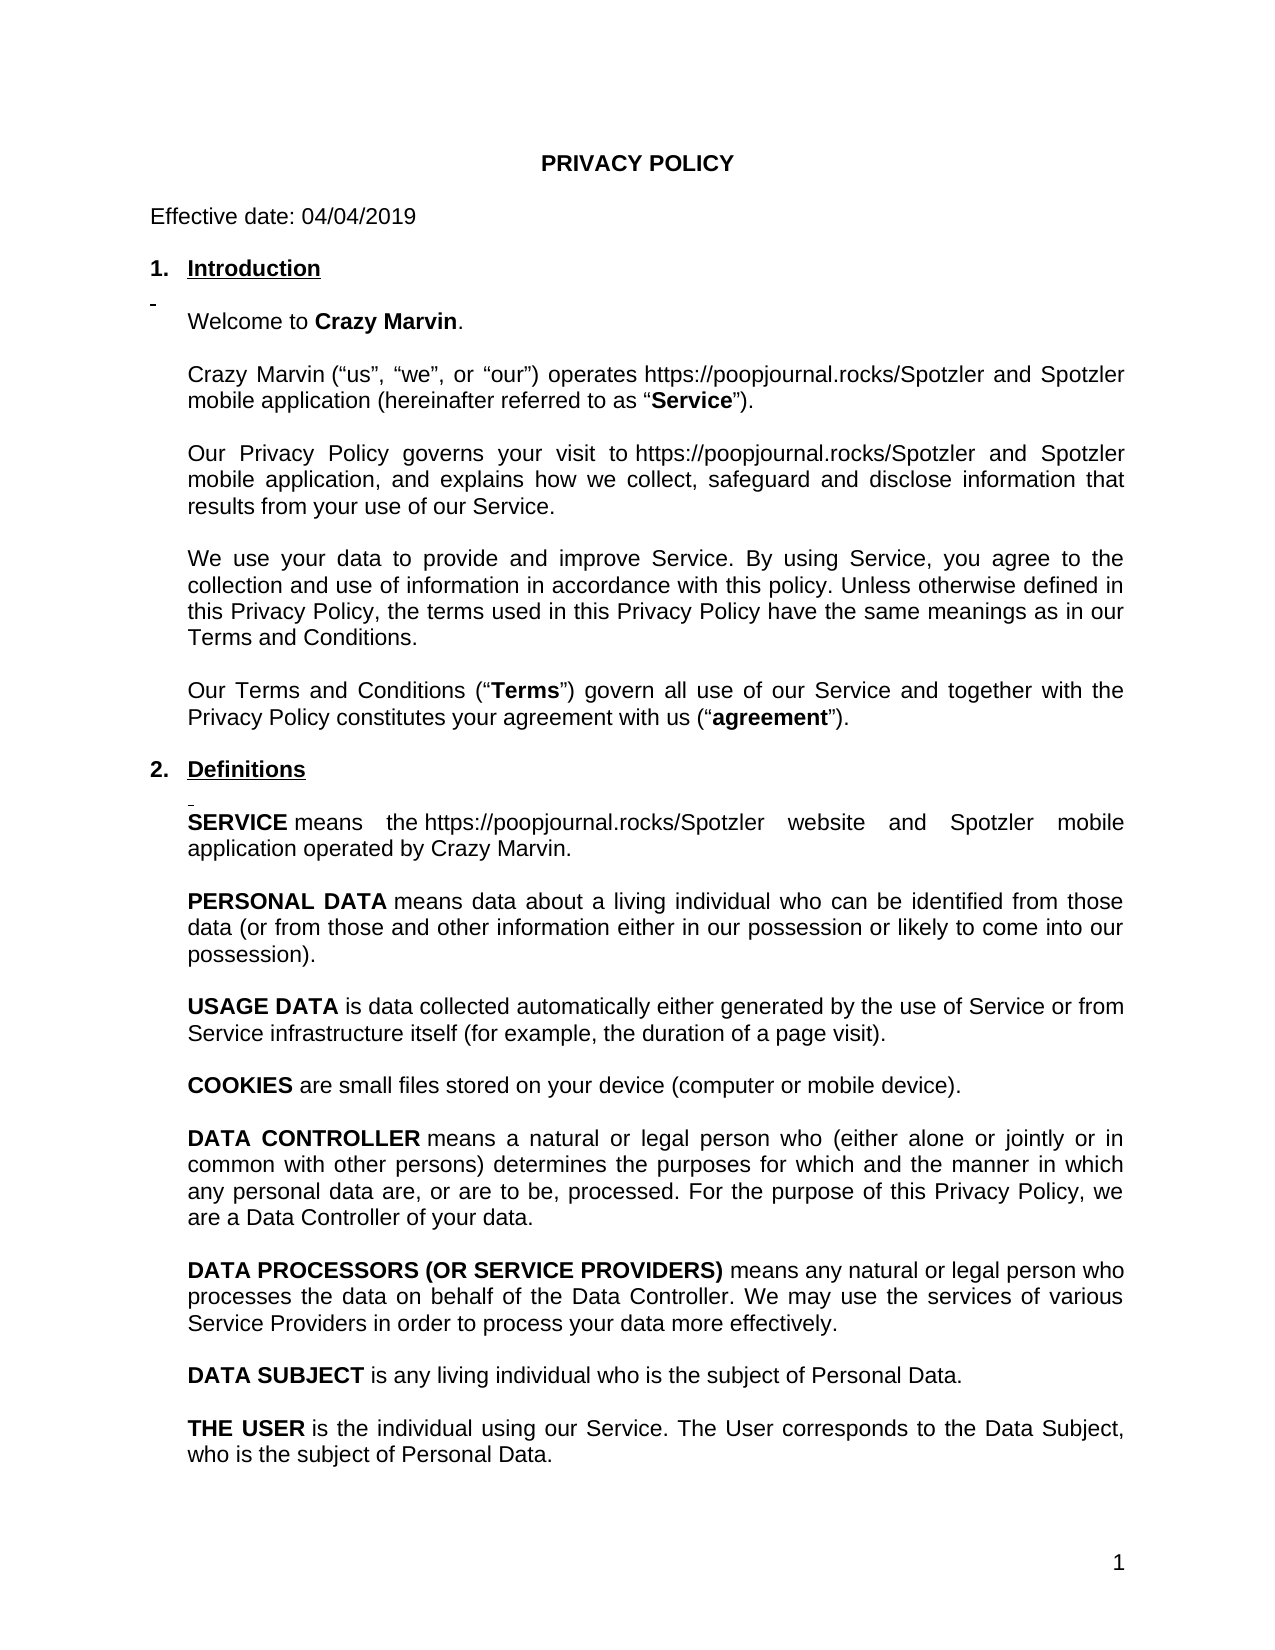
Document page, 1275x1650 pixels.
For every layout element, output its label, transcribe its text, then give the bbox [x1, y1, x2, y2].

text THE USER is the individual using our Service. The User corresponds to the Data Subject, who is the subject of Personal Data. [187, 1415, 1125, 1468]
list SERVICE means the https://poopjournal.rocks/Spotzler website and Spotzler mobile application operated by Crazy Marvin. [187, 809, 1125, 862]
list DATA CONTROLLER means a natural or legal person who (either alone or jointly or in common with other persons) determines the purposes for which and the manner in which any personal data are, or are to be, processed. For the purpose of this Privacy Policy, we are a Data Controller of your data. [187, 1125, 1125, 1231]
list Introduction [150, 255, 1125, 282]
list Welcome to Crazy Marvin. [187, 308, 1125, 334]
list We use your data to provide and improve Service. By using Service, you agree to the collection and use of information in accordance with this policy. Unless otherwise defined in this Privacy Policy, the terms used in this Privacy Policy have the same meanings as in our Terms and Conditions. [187, 545, 1125, 651]
text Effective date: 04/04/2019 [150, 203, 1125, 229]
list Our Terms and Conditions (“Terms”) govern all use of our Service and together with the Privacy Policy constitutes your agreement with us (“agreement”). [187, 677, 1125, 730]
list PERSONAL DATA means data about a living individual who can be identified from those data (or from those and other information either in our possession or likely to come into our possession). [187, 888, 1125, 967]
list Crazy Marvin (“us”, “we”, or “our”) operates https://poopjournal.rocks/Spotzler and Spotzler mobile application (hereinafter referred to as “Service”). [187, 361, 1125, 413]
list Our Privacy Policy governs your visit to https://poopjournal.rocks/Spotzler and Spotzler mobile application, and explains how we collect, safeguard and disclose information that results from your use of our Service. [187, 440, 1125, 519]
text DATA PROCESSORS (OR SERVICE PROVIDERS) means any natural or legal person who processes the data on behalf of the Data Controller. We may use the services of various Service Providers in order to process your data more effectively. [187, 1257, 1125, 1336]
list USAGE DATA is data collected automatically either generated by the use of Service or from Service infrastructure itself (for example, the duration of a page visit). [187, 993, 1125, 1046]
list COOKIES are small files stored on your device (computer or mobile device). [187, 1072, 1125, 1099]
list Definitions [150, 756, 1125, 782]
text DATA SUBJECT is any living individual who is the subject of Personal Data. [187, 1362, 1125, 1389]
subtitle PRIVACY POLICY [150, 150, 1125, 176]
